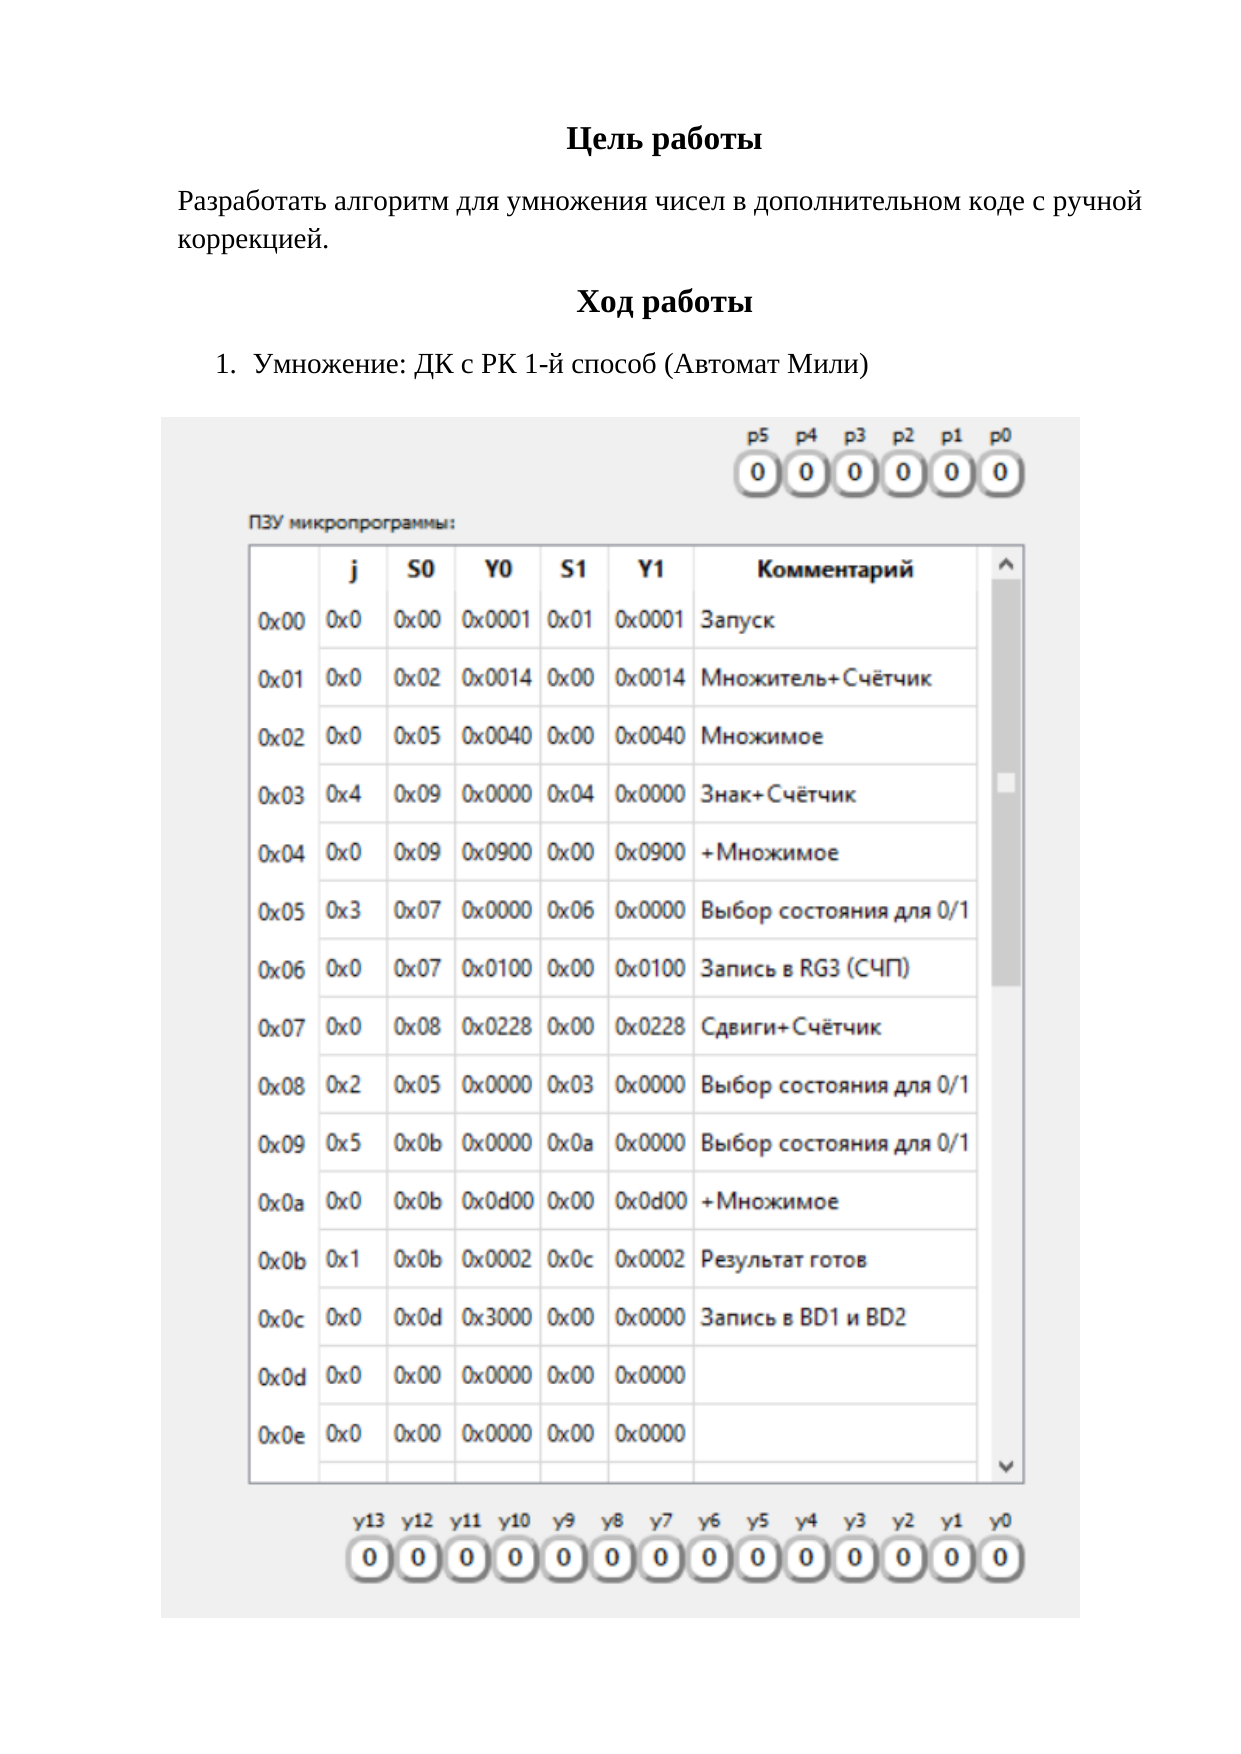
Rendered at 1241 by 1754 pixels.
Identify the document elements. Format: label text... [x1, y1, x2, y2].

text Разработать алгоритм для умножения чисел в дополнительном коде с ручной коррекцией. [177, 183, 1152, 255]
text Цель работы [177, 118, 1152, 156]
picture [161, 417, 1080, 1618]
text Ход работы [177, 281, 1152, 319]
list Умножение: ДК с РК 1-й способ (Автомат Мили) [215, 346, 1152, 379]
